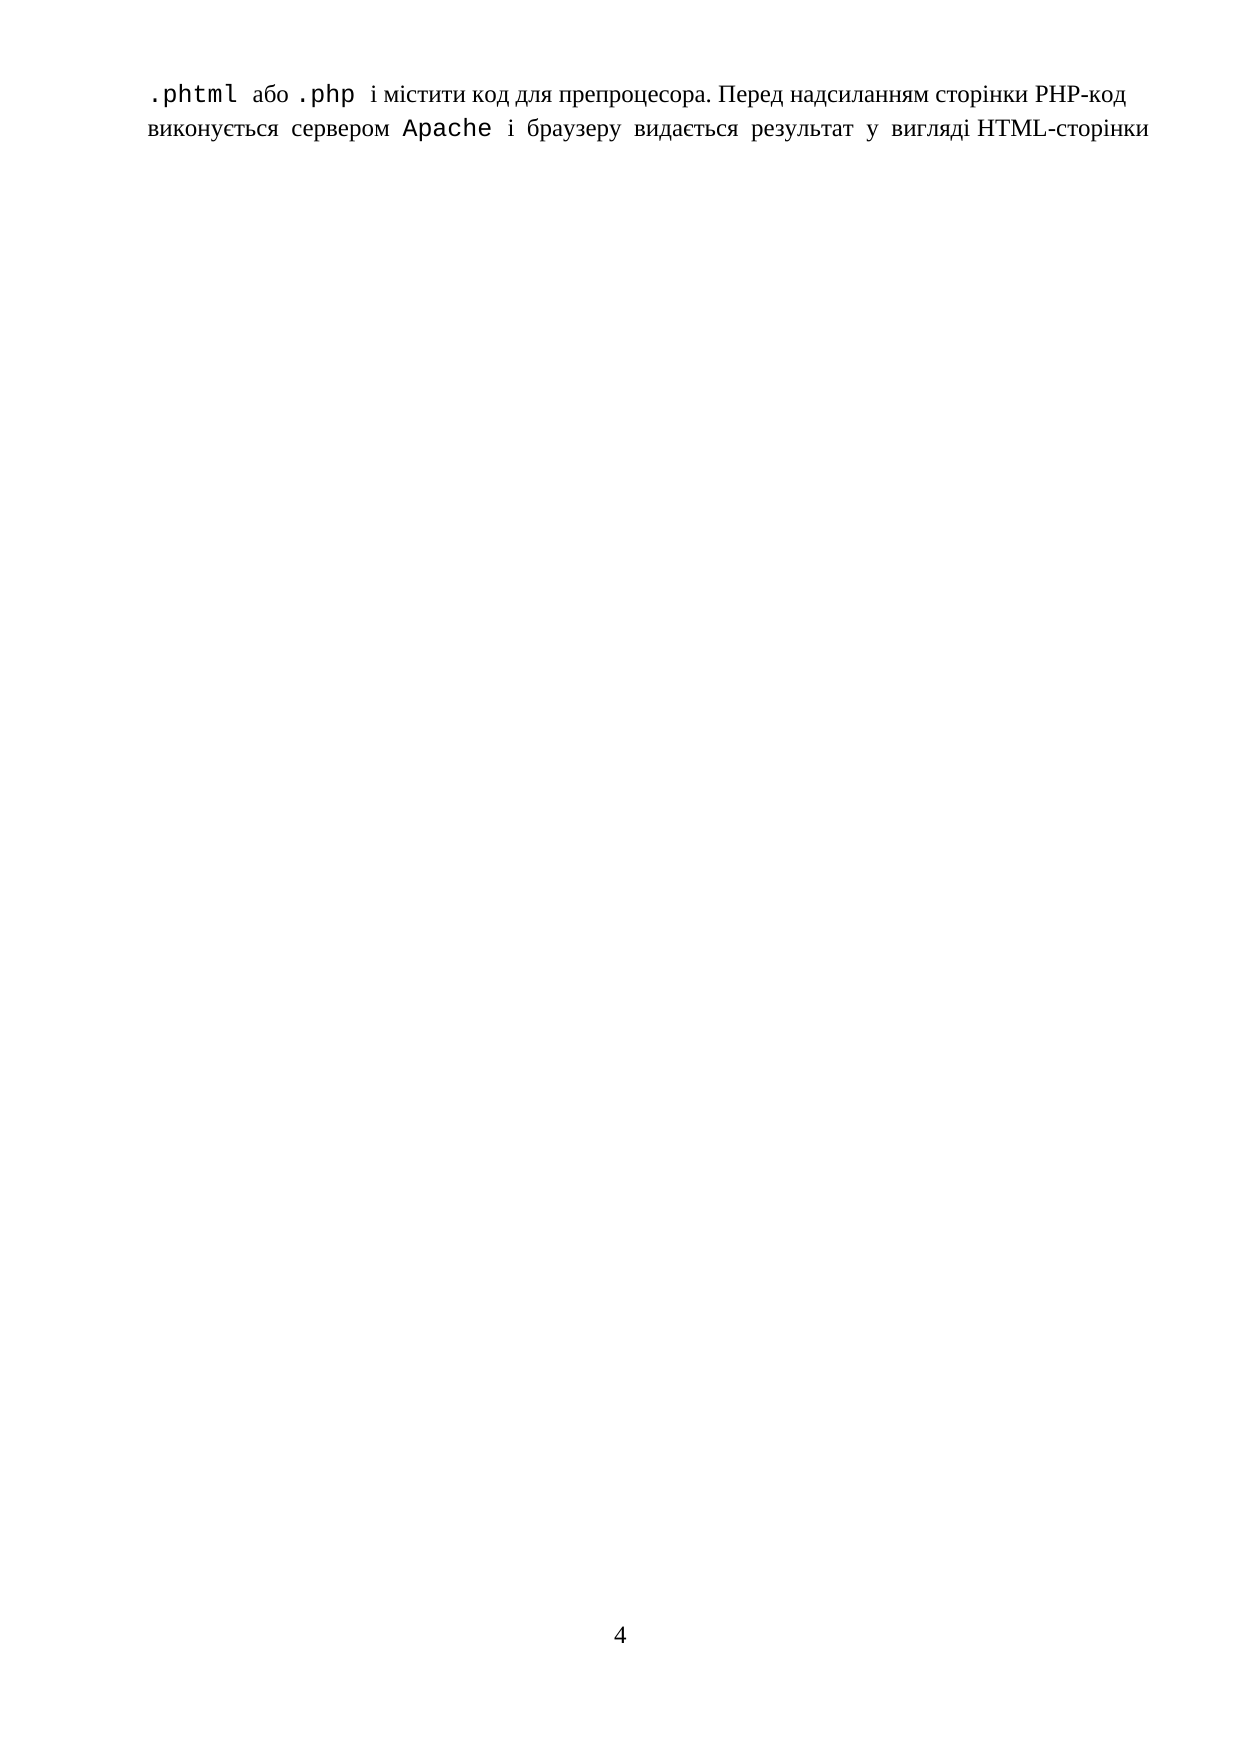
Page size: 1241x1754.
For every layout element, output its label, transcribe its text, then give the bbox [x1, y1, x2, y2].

text .phtml або .php і містити код для препроцесора. Перед надсиланням сторінки PHP-код виконується сервером Apache і браузеру видається результат у вигляді HTML-сторінки [147, 79, 1163, 144]
